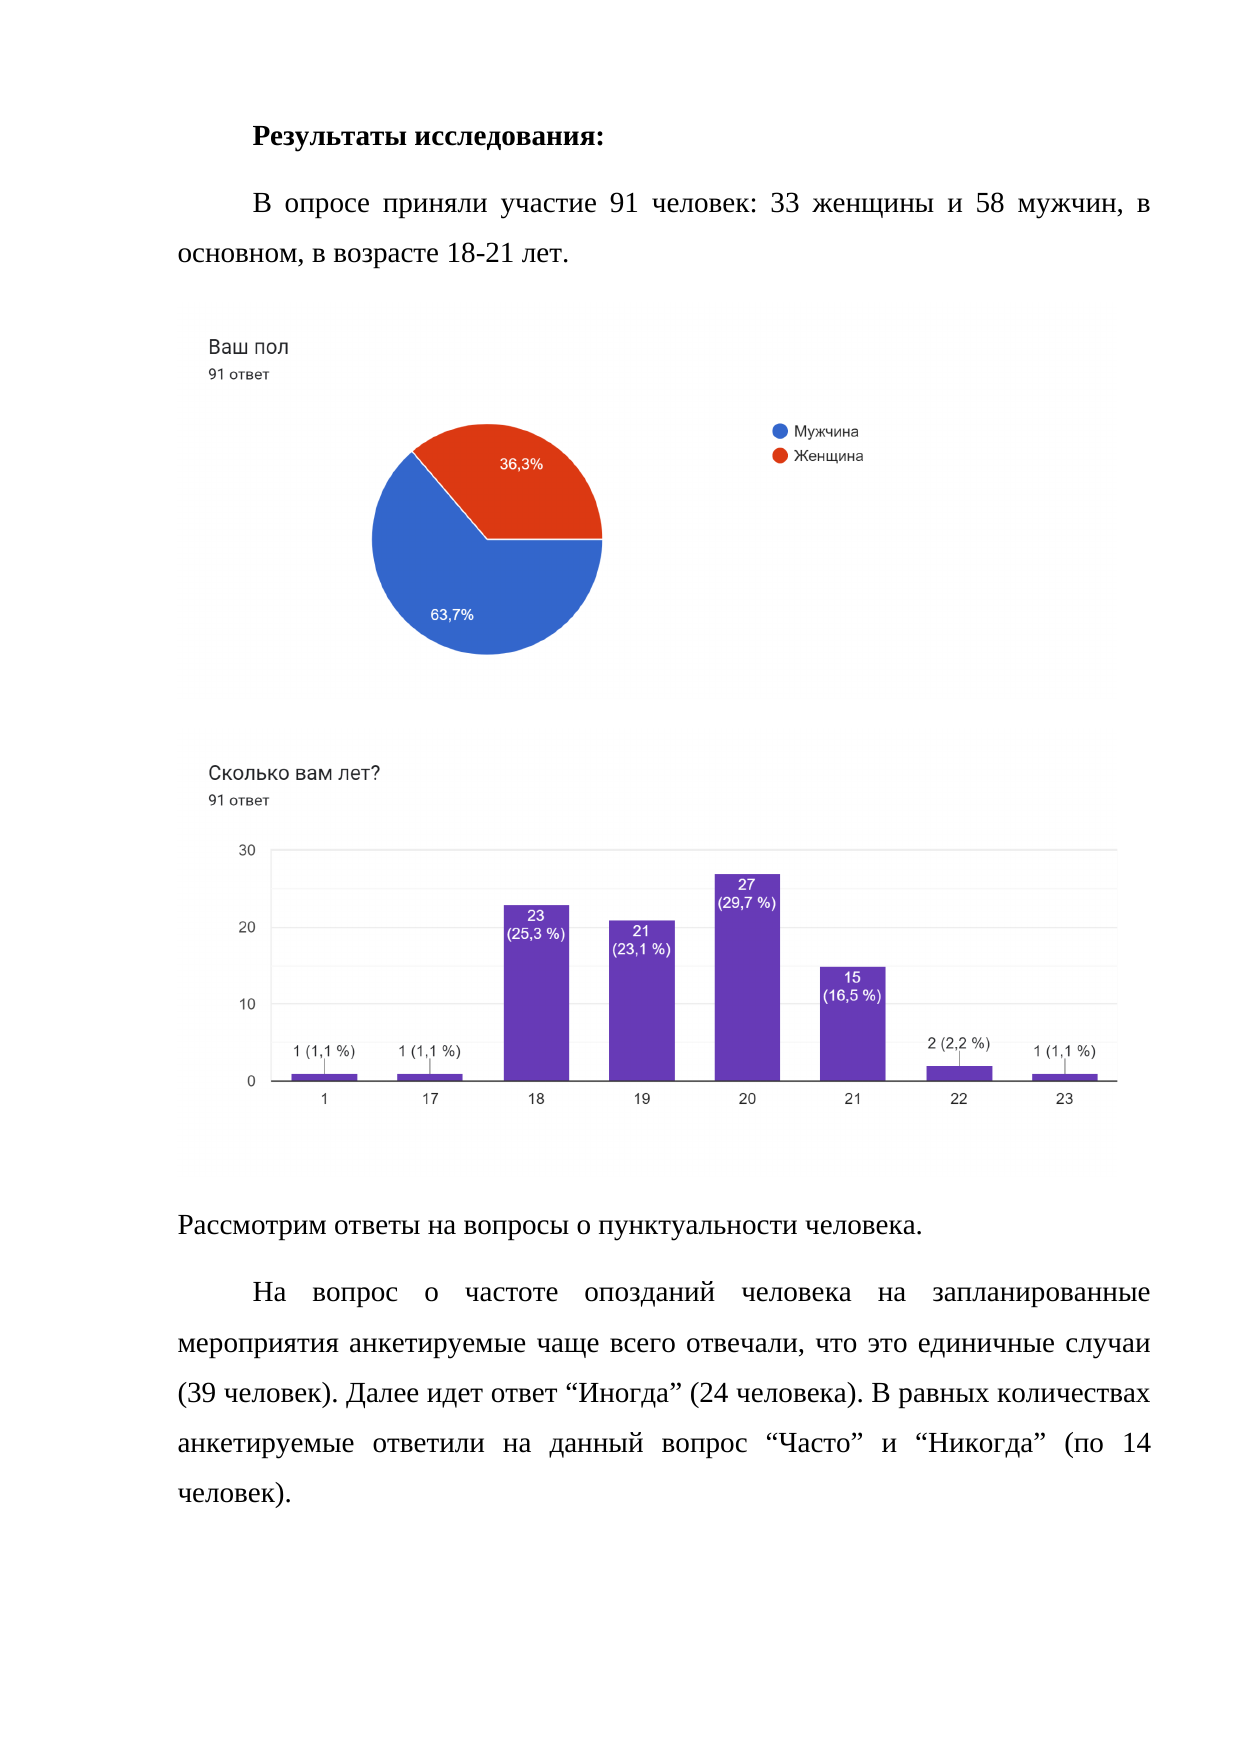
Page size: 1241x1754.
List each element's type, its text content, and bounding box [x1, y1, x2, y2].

text На вопрос о частоте опозданий человека на запланированные мероприятия анкетируемые чаще всего отвечали, что это единичные случаи (39 человек). Далее идет ответ “Иногда” (24 человека). В равных количествах анкетируемые ответили на данный вопрос “Часто” и “Никогда” (по 14 человек). [177, 1274, 1152, 1509]
picture [177, 728, 1118, 1177]
text В опросе приняли участие 91 человек: 33 женщины и 58 мужчин, в основном, в возрасте 18-21 лет. [177, 185, 1152, 269]
text Результаты исследования: [177, 118, 1152, 152]
picture [177, 302, 1118, 699]
text Рассмотрим ответы на вопросы о пунктуальности человека. [177, 1207, 1152, 1241]
